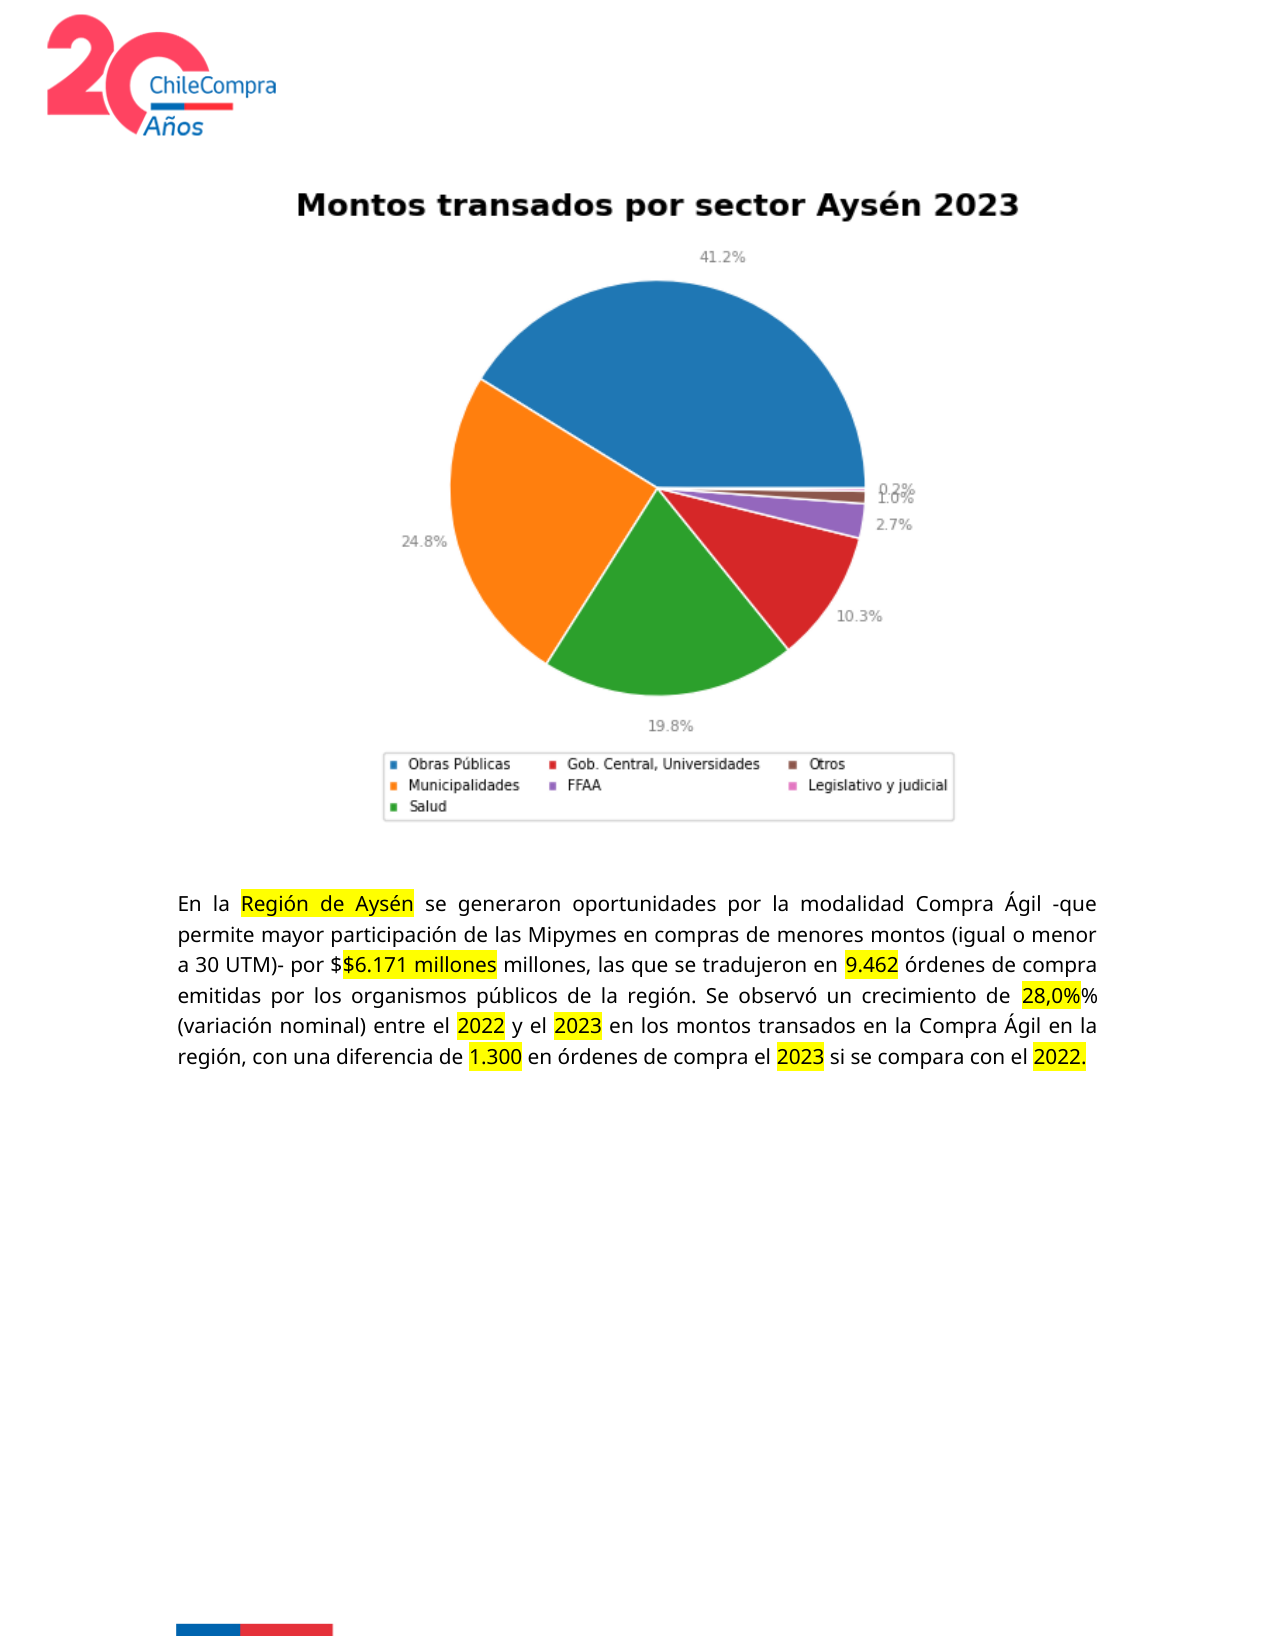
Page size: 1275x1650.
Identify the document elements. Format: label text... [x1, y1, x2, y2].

picture [42, 9, 279, 141]
picture [0, 1573, 1275, 1636]
text En la Región de Aysén se generaron oportunidades por la modalidad Compra Ágil -que permite mayor participación de las Mipymes en compras de menores montos (igual o menor a 30 UTM)- por $$6.171 millones millones, las que se tradujeron en 9.462 órdenes de compra emitidas por los organismos públicos de la región. Se observó un crecimiento de 28,0%% (variación nominal) entre el 2022 y el 2023 en los montos transados en la Compra Ágil en la región, con una diferencia de 1.300 en órdenes de compra el 2023 si se compara con el 2022. [177, 889, 1098, 1071]
picture [196, 147, 1097, 823]
